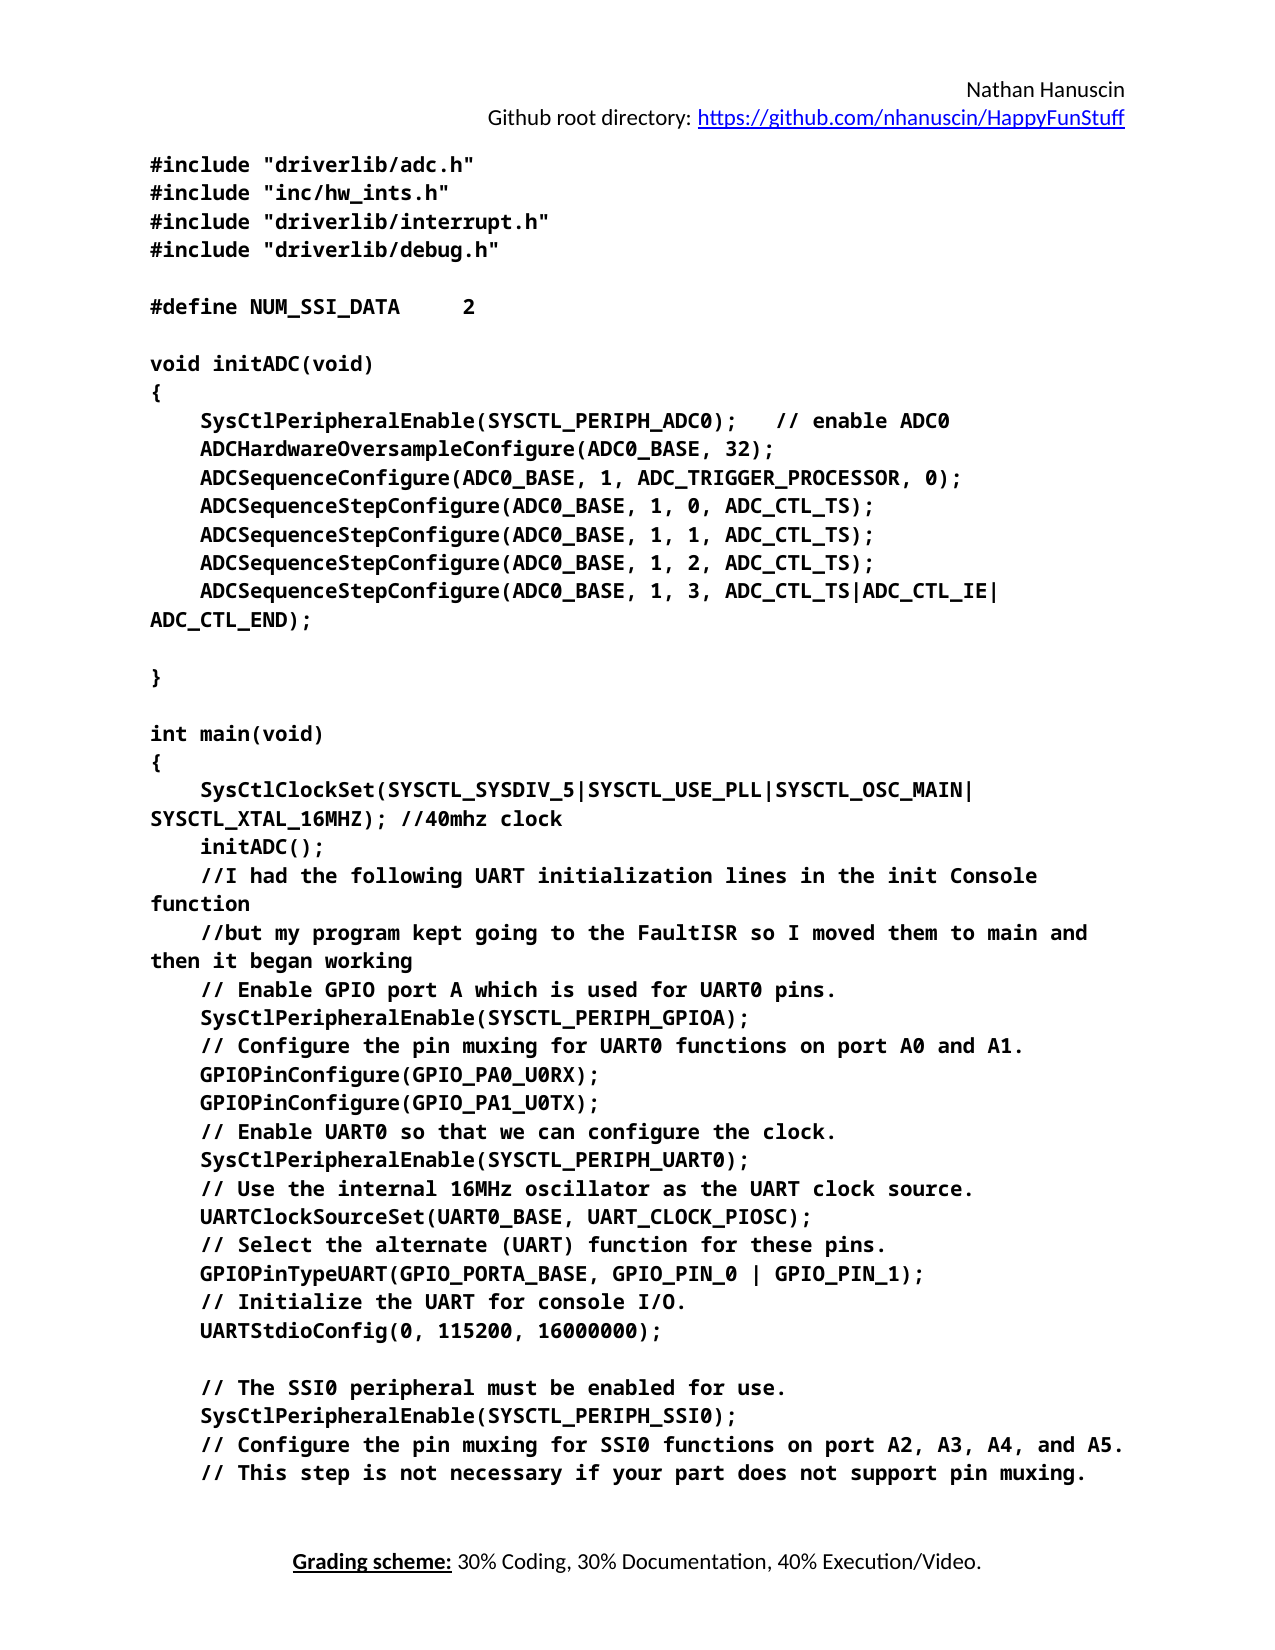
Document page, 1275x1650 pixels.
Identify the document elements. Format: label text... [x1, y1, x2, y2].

text // Enable GPIO port A which is used for UART0 pins. [150, 975, 1125, 1003]
text #include "driverlib/interrupt.h" [150, 207, 1125, 235]
text //but my program kept going to the FaultISR so I moved them to main and then it began working [150, 918, 1125, 975]
text // Select the alternate (UART) function for these pins. [150, 1231, 1125, 1259]
text //I had the following UART initialization lines in the init Console function [150, 861, 1125, 918]
text // Initialize the UART for console I/O. [150, 1287, 1125, 1316]
text { [150, 747, 1125, 776]
text UARTStdioConfig(0, 115200, 16000000); [150, 1316, 1125, 1344]
text // This step is not necessary if your part does not support pin muxing. [150, 1458, 1125, 1487]
text SysCtlPeripheralEnable(SYSCTL_PERIPH_SSI0); [150, 1401, 1125, 1430]
text #define NUM_SSI_DATA 2 [150, 292, 1125, 321]
text // Configure the pin muxing for UART0 functions on port A0 and A1. [150, 1032, 1125, 1060]
text // Enable UART0 so that we can configure the clock. [150, 1117, 1125, 1145]
text ADCHardwareOversampleConfigure(ADC0_BASE, 32); [150, 434, 1125, 463]
text GPIOPinConfigure(GPIO_PA0_U0RX); [150, 1060, 1125, 1088]
text ADCSequenceConfigure(ADC0_BASE, 1, ADC_TRIGGER_PROCESSOR, 0); [150, 463, 1125, 491]
text // Use the internal 16MHz oscillator as the UART clock source. [150, 1174, 1125, 1202]
text ADCSequenceStepConfigure(ADC0_BASE, 1, 2, ADC_CTL_TS); [150, 548, 1125, 577]
text int main(void) [150, 719, 1125, 747]
text // The SSI0 peripheral must be enabled for use. [150, 1373, 1125, 1401]
text GPIOPinTypeUART(GPIO_PORTA_BASE, GPIO_PIN_0 | GPIO_PIN_1); [150, 1259, 1125, 1287]
text #include "inc/hw_ints.h" [150, 178, 1125, 207]
text #include "driverlib/adc.h" [150, 150, 1125, 178]
text initADC(); [150, 832, 1125, 861]
text ADCSequenceStepConfigure(ADC0_BASE, 1, 0, ADC_CTL_TS); [150, 491, 1125, 520]
text // Configure the pin muxing for SSI0 functions on port A2, A3, A4, and A5. [150, 1430, 1125, 1458]
text void initADC(void) [150, 349, 1125, 377]
text #include "driverlib/debug.h" [150, 235, 1125, 264]
text SysCtlPeripheralEnable(SYSCTL_PERIPH_ADC0); // enable ADC0 [150, 406, 1125, 434]
text SysCtlPeripheralEnable(SYSCTL_PERIPH_GPIOA); [150, 1003, 1125, 1032]
text SysCtlClockSet(SYSCTL_SYSDIV_5|SYSCTL_USE_PLL|SYSCTL_OSC_MAIN|SYSCTL_XTAL_16MHZ); //40mhz clock [150, 776, 1125, 832]
text GPIOPinConfigure(GPIO_PA1_U0TX); [150, 1088, 1125, 1117]
text ADCSequenceStepConfigure(ADC0_BASE, 1, 1, ADC_CTL_TS); [150, 520, 1125, 548]
text SysCtlPeripheralEnable(SYSCTL_PERIPH_UART0); [150, 1145, 1125, 1174]
text { [150, 377, 1125, 406]
text UARTClockSourceSet(UART0_BASE, UART_CLOCK_PIOSC); [150, 1202, 1125, 1231]
text ADCSequenceStepConfigure(ADC0_BASE, 1, 3, ADC_CTL_TS|ADC_CTL_IE|ADC_CTL_END); [150, 577, 1125, 633]
text } [150, 662, 1125, 690]
